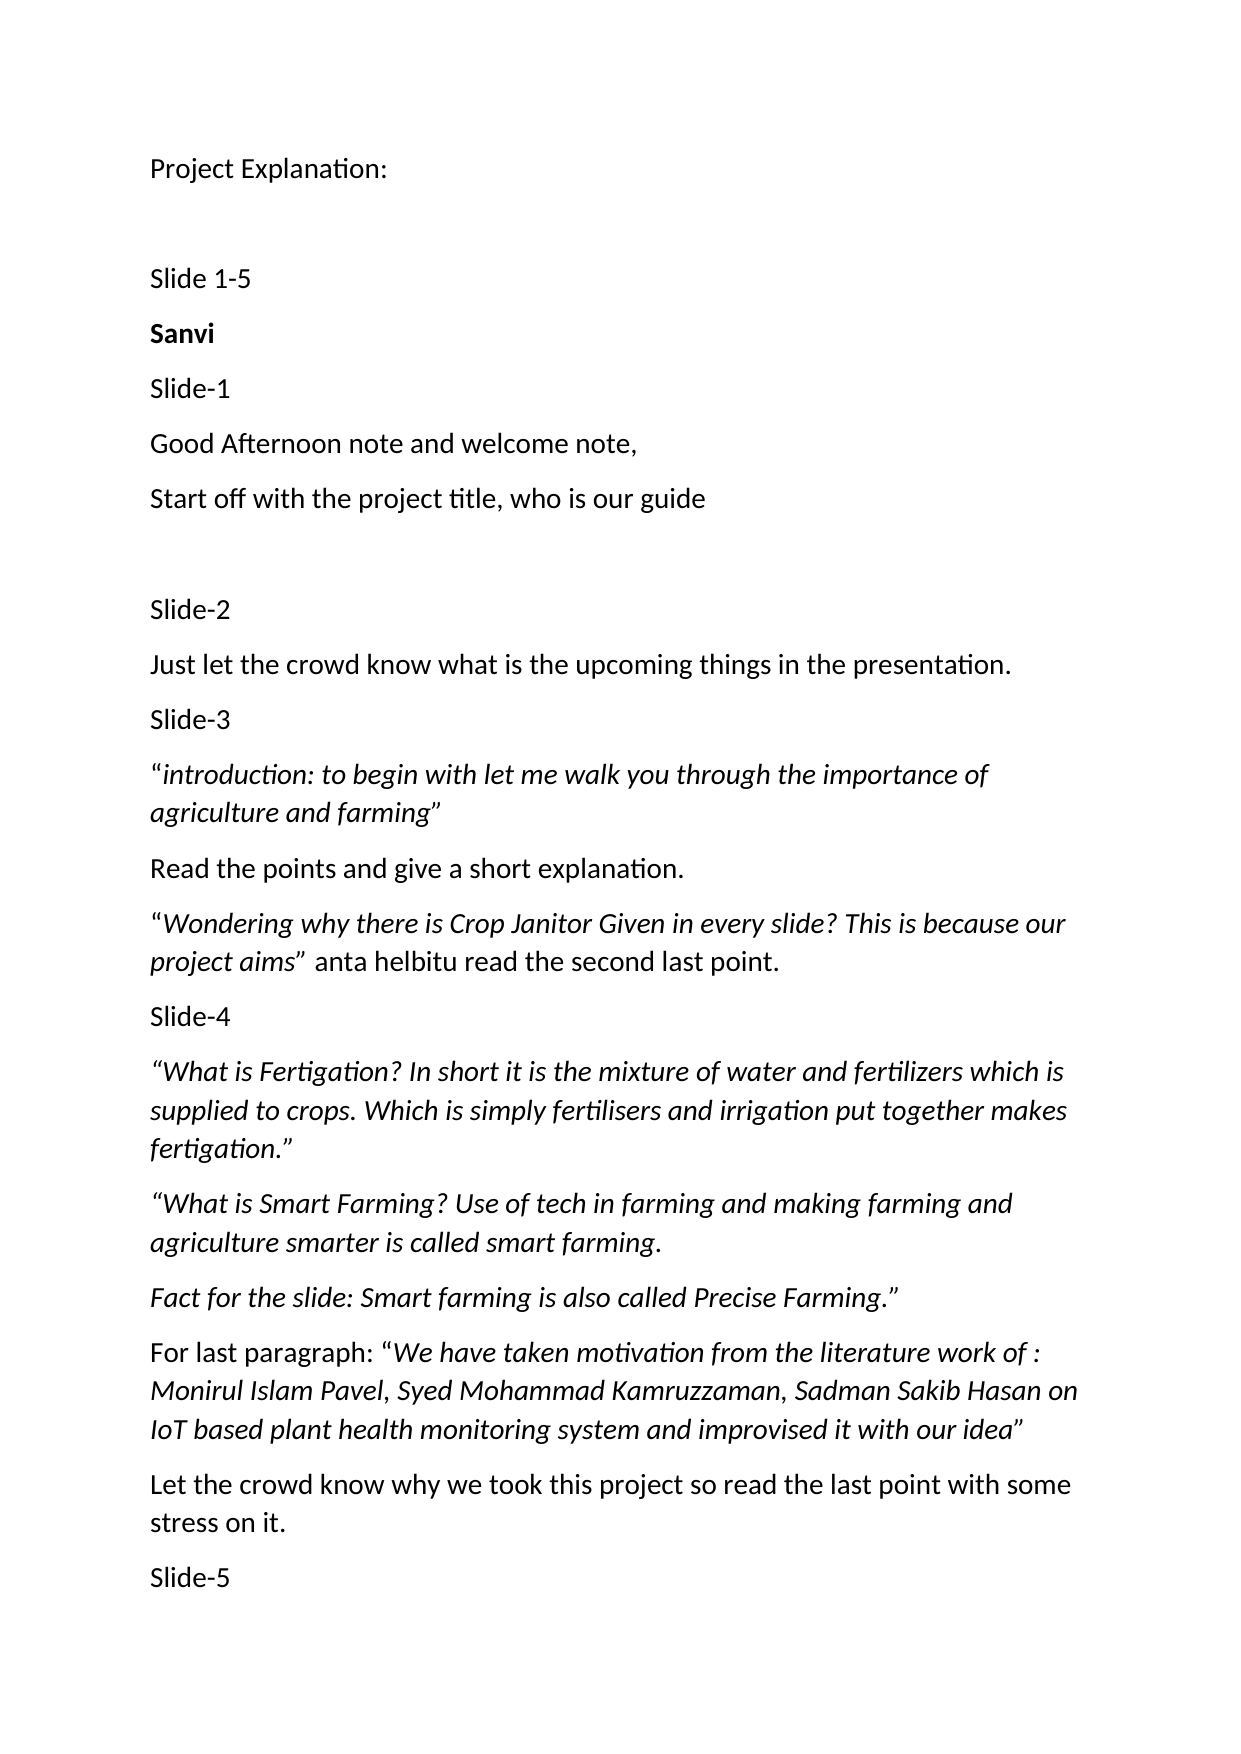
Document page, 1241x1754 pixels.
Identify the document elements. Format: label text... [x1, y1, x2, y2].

text Slide-4 [150, 998, 1090, 1034]
text Slide-1 [150, 370, 1090, 406]
text Slide 1-5 [150, 260, 1090, 296]
text Slide-3 [150, 701, 1090, 737]
text “Wondering why there is Crop Janitor Given in every slide? This is because our project aims” anta helbitu read the second last point. [150, 905, 1090, 979]
text Sanvi [150, 315, 1090, 351]
text Read the points and give a short explanation. [150, 850, 1090, 885]
text Just let the crowd know what is the upcoming things in the presentation. [150, 646, 1090, 682]
text “introduction: to begin with let me walk you through the importance of agriculture and farming” [150, 756, 1090, 830]
text “What is Smart Farming? Use of tech in farming and making farming and agriculture smarter is called smart farming. [150, 1185, 1090, 1259]
text Fact for the slide: Smart farming is also called Precise Farming.” [150, 1279, 1090, 1314]
text Slide-2 [150, 591, 1090, 626]
text “What is Fertigation? In short it is the mixture of water and fertilizers which is supplied to crops. Which is simply fertilisers and irrigation put together makes fertigation.” [150, 1053, 1090, 1166]
text Project Explanation: [150, 150, 1090, 186]
text Slide-5 [150, 1559, 1090, 1595]
text For last paragraph: “We have taken motivation from the literature work of : Monirul Islam Pavel, Syed Mohammad Kamruzzaman, Sadman Sakib Hasan on IoT based plant health monitoring system and improvised it with our idea” [150, 1334, 1090, 1447]
text Good Afternoon note and welcome note, [150, 426, 1090, 461]
text Start off with the project title, who is our guide [150, 481, 1090, 516]
text Let the crowd know why we took this project so read the last point with some stress on it. [150, 1466, 1090, 1540]
